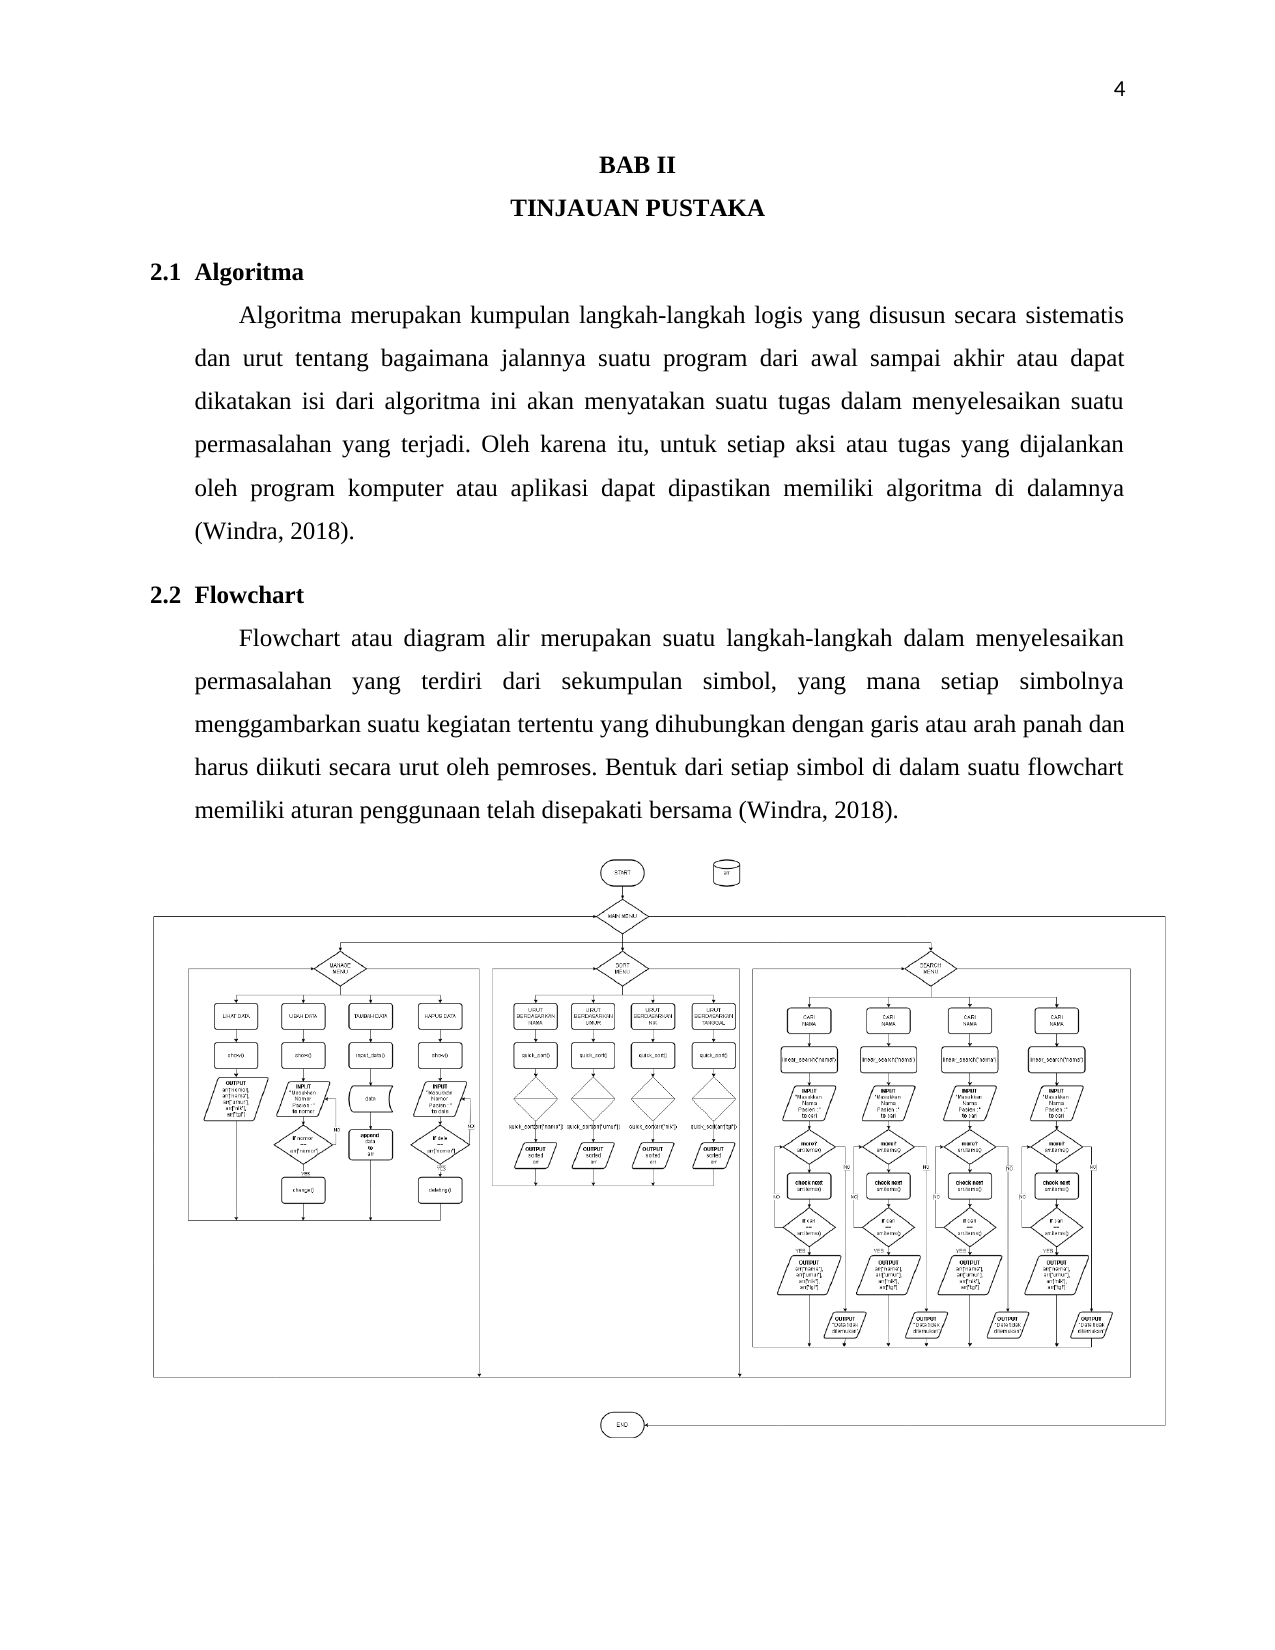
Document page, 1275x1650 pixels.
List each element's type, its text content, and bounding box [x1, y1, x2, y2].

text Flowchart atau diagram alir merupakan suatu langkah-langkah dalam menyelesaikan permasalahan yang terdiri dari sekumpulan simbol, yang mana setiap simbolnya menggambarkan suatu kegiatan tertentu yang dihubungkan dengan garis atau arah panah dan harus diikuti secara urut oleh pemroses. Bentuk dari setiap simbol di dalam suatu flowchart memiliki aturan penggunaan telah disepakati bersama (Windra, 2018). [194, 623, 1125, 824]
subtitle Algoritma [150, 257, 1125, 286]
text Algoritma merupakan kumpulan langkah-langkah logis yang disusun secara sistematis dan urut tentang bagaimana jalannya suatu program dari awal sampai akhir atau dapat dikatakan isi dari algoritma ini akan menyatakan suatu tugas dalam menyelesaikan suatu permasalahan yang terjadi. Oleh karena itu, untuk setiap aksi atau tugas yang dijalankan oleh program komputer atau aplikasi dapat dipastikan memiliki algoritma di dalamnya (Windra, 2018). [194, 300, 1125, 544]
subtitle TINJAUAN PUSTAKA [150, 193, 1125, 222]
picture [150, 859, 1170, 1438]
subtitle BAB II [150, 150, 1125, 179]
subtitle Flowchart [150, 580, 1125, 608]
